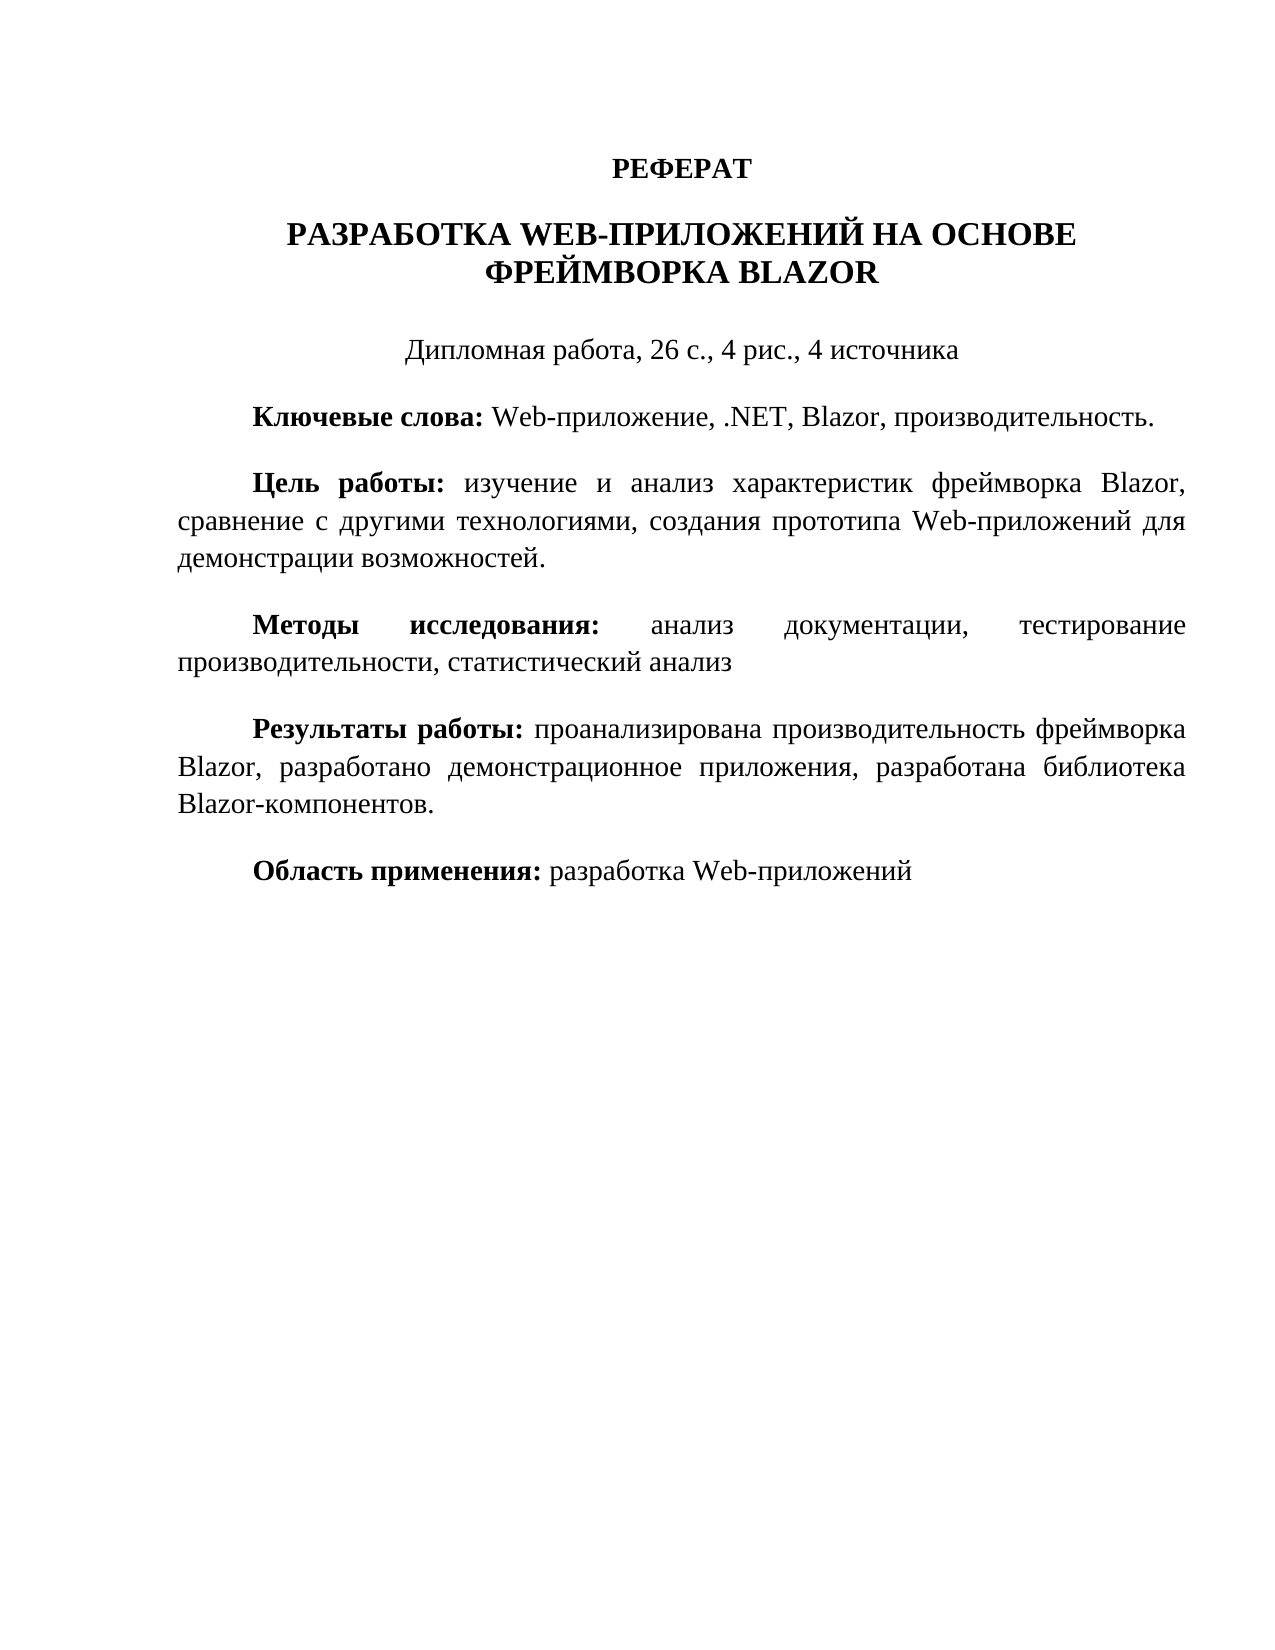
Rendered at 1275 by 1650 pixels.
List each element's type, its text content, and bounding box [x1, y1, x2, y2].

text РЕФЕРАТ [177, 147, 1186, 185]
text РАЗРАБОТКА WEB-ПРИЛОЖЕНИЙ НА ОСНОВЕ ФРЕЙМВОРКА BLAZOR [177, 214, 1186, 291]
text Цель работы: изучение и анализ характеристик фреймворка Blazor, сравнение с другими технологиями, создания прототипа Web-приложений для демонстрации возможностей. [177, 461, 1186, 574]
text Дипломная работа, 26 с., 4 рис., 4 источника [177, 328, 1186, 366]
text Методы исследования: анализ документации, тестирование производительности, статистический анализ [177, 603, 1186, 678]
text Область применения: разработка Web-приложений [177, 849, 1186, 886]
text Ключевые слова: Web-приложение, .NET, Blazor, производительность. [177, 395, 1186, 432]
text Результаты работы: проанализирована производительность фреймворка Blazor, разработано демонстрационное приложения, разработана библиотека Blazor-компонентов. [177, 707, 1186, 820]
